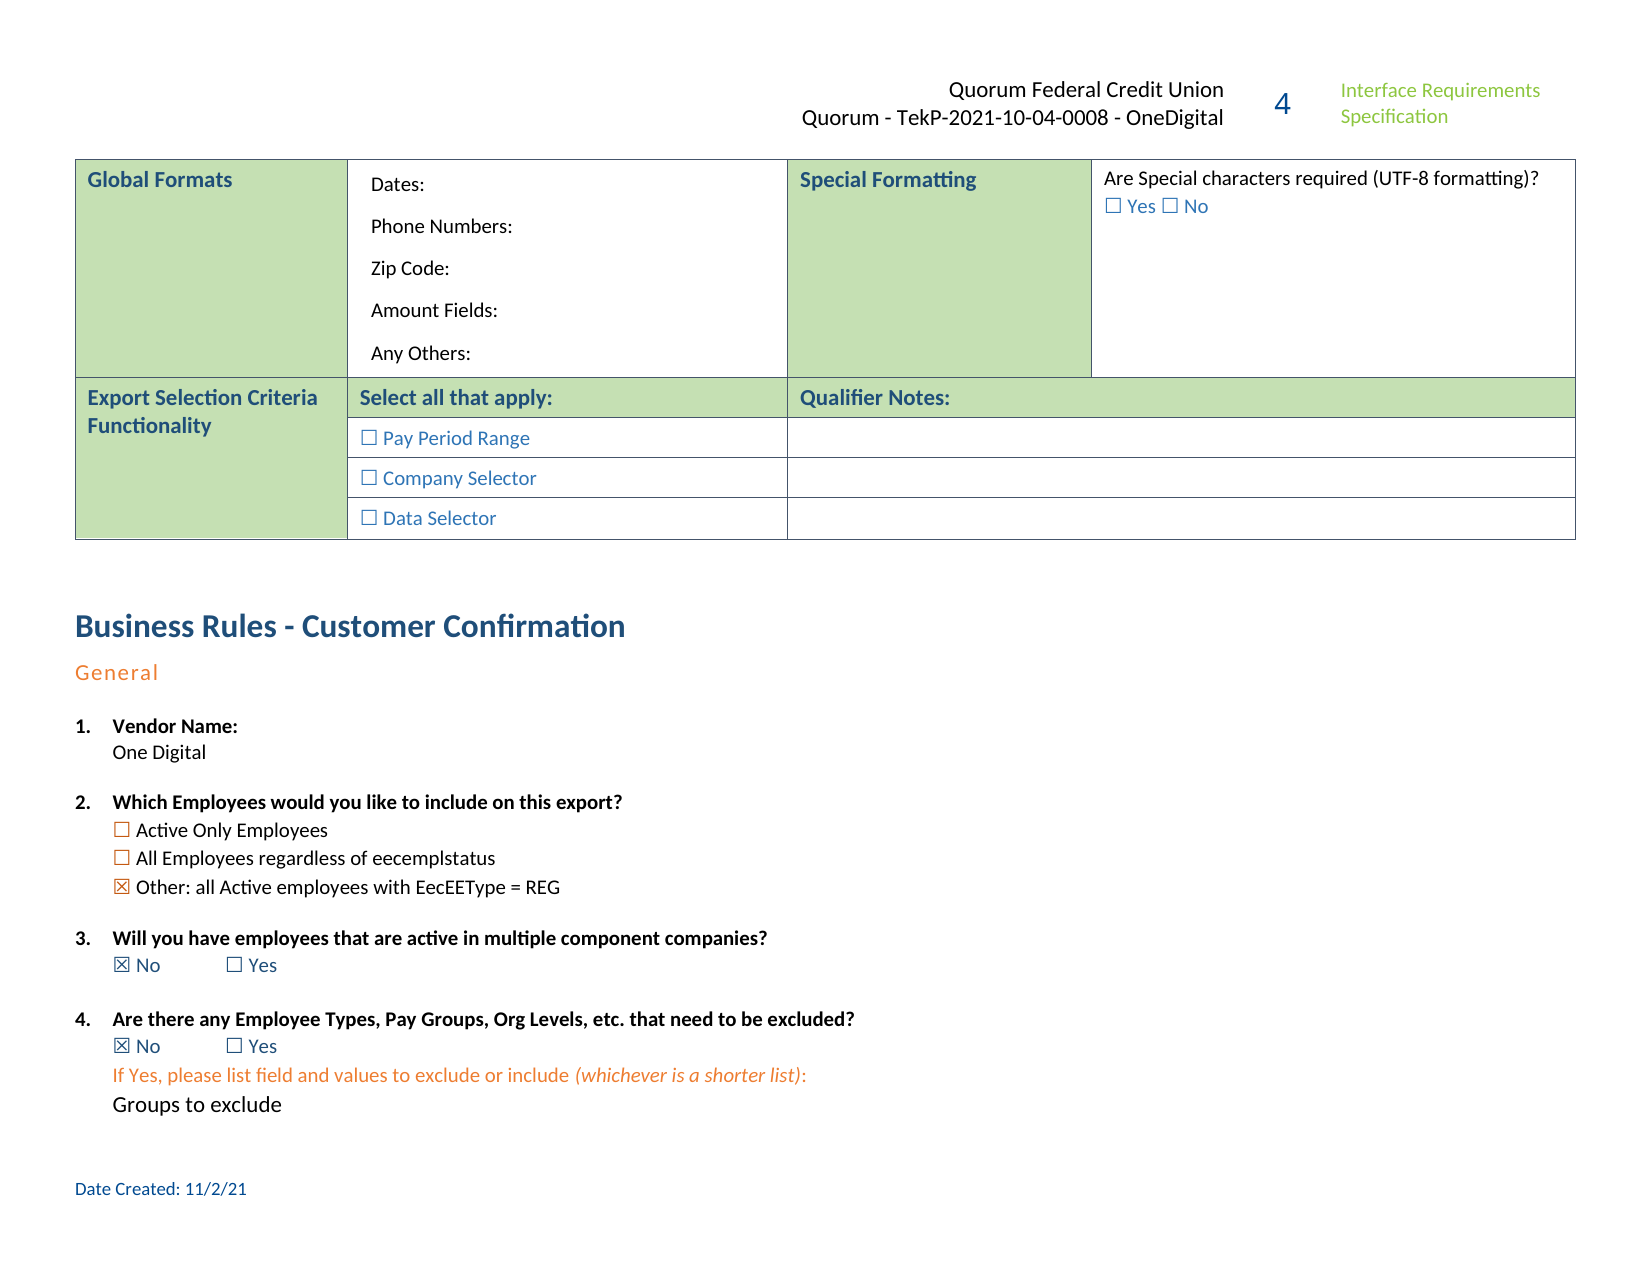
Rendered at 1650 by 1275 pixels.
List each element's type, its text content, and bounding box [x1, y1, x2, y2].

list Vendor Name: [75, 714, 1575, 764]
text No Yes [112, 1032, 1575, 1060]
list All Employees regardless of eecemplstatus [112, 843, 1575, 872]
list Other: [112, 872, 1575, 900]
table_cell [788, 458, 1575, 497]
table_cell Pay Period Range [348, 418, 787, 457]
list Are there any Employee Types, Pay Groups, Org Levels, etc. that need to be excluded? [75, 1006, 1575, 1032]
subtitle General [75, 658, 1575, 686]
text No Yes [112, 951, 1575, 979]
table_cell Export Selection Criteria Functionality [76, 378, 347, 538]
table_cell [788, 418, 1575, 457]
table_cell Global Formats [76, 160, 347, 377]
list Which Employees would you like to include on this export? [75, 789, 1575, 815]
table_cell Select all that apply: [348, 378, 787, 417]
table_cell Are Special characters required (UTF-8 formatting)? Yes No [1092, 160, 1575, 377]
subtitle Business Rules - Customer Confirmation [75, 605, 1575, 646]
list Will you have employees that are active in multiple component companies? [75, 925, 1575, 951]
table_cell Qualifier Notes: [788, 378, 1575, 417]
text If Yes, please list field and values to exclude or include (whichever is a shorter list): [112, 1062, 1575, 1088]
table_cell Company Selector [348, 458, 787, 497]
table_cell [788, 498, 1575, 538]
table_cell Data Selector [348, 498, 787, 538]
list Active Only Employees [112, 815, 1575, 843]
table_cell Special Formatting [788, 160, 1091, 377]
table_cell [348, 160, 787, 377]
